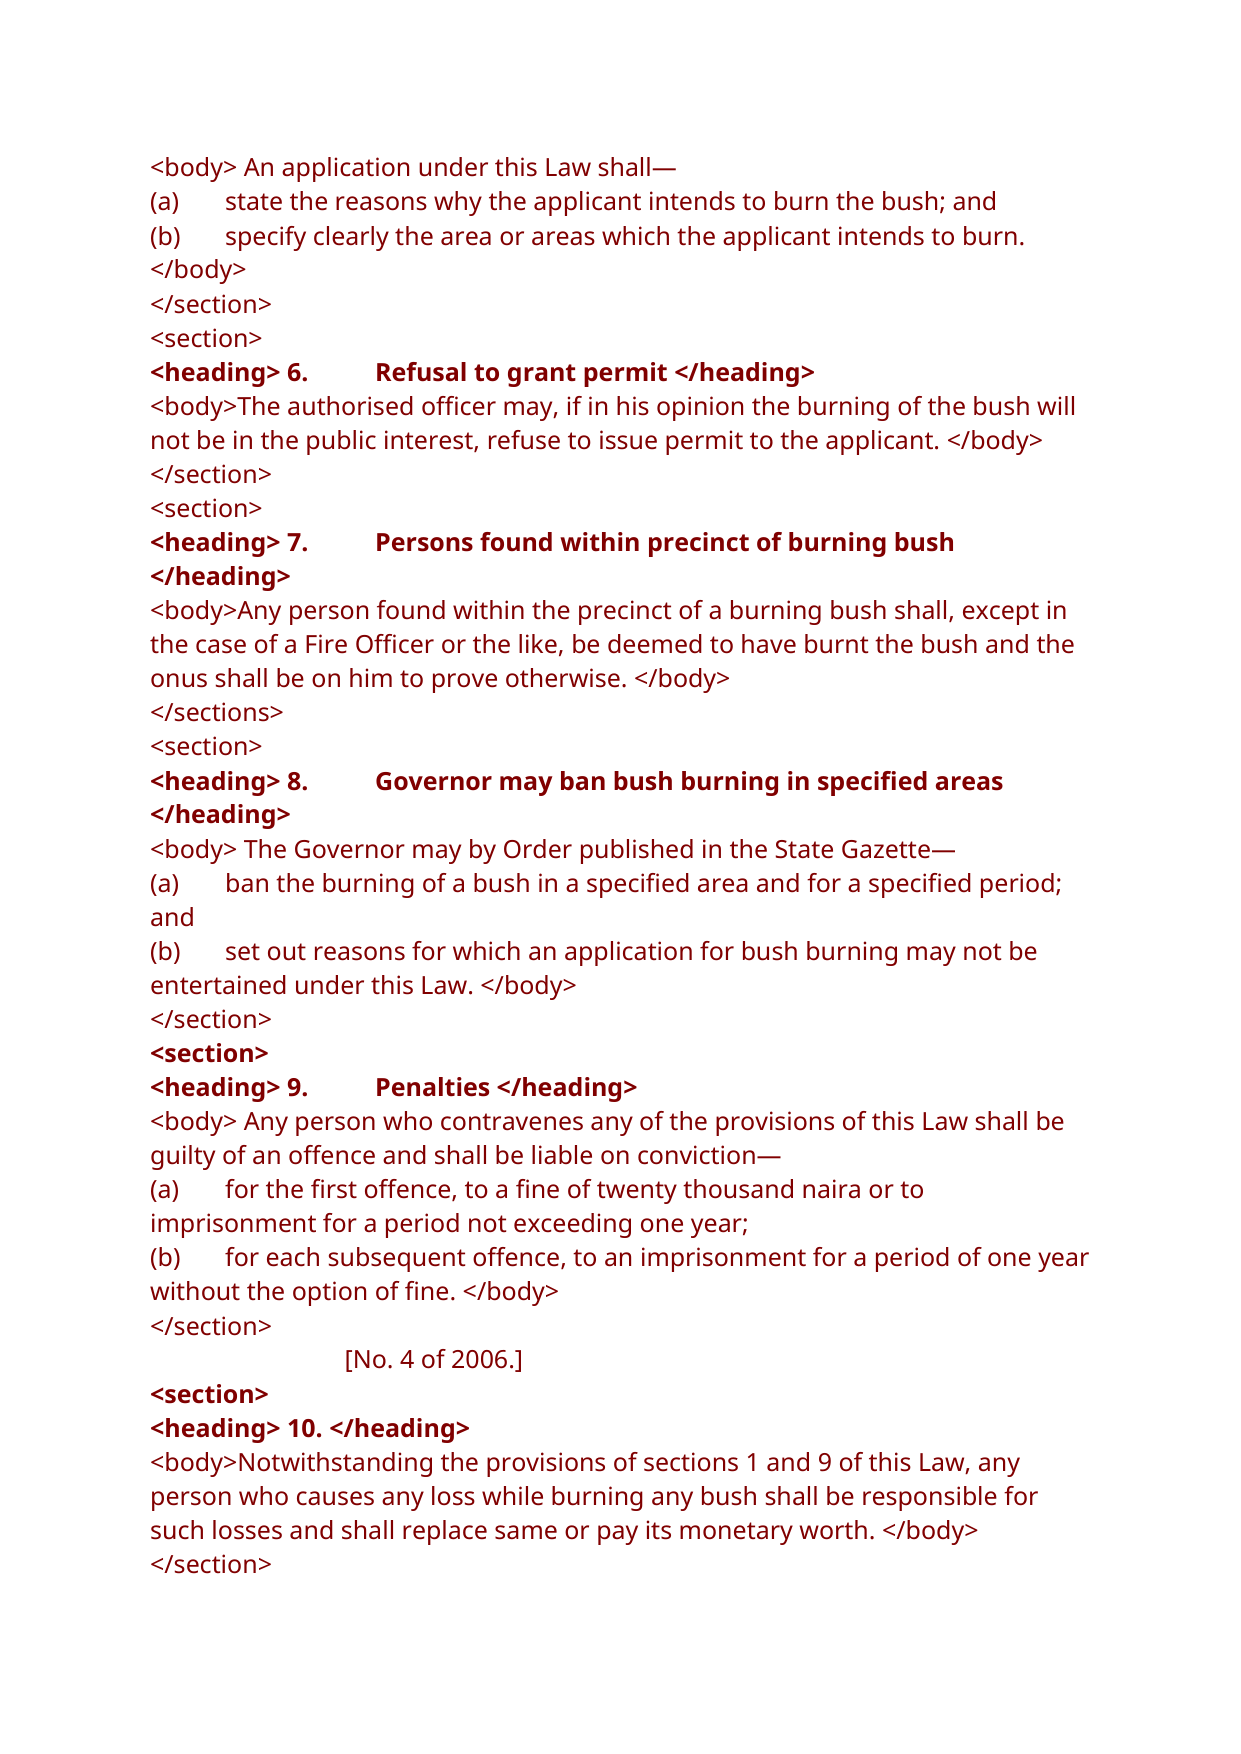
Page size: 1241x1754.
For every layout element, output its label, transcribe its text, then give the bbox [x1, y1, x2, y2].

text <heading> 6. Refusal to grant permit </heading> [150, 354, 1090, 388]
text (a) for the first offence, to a fine of twenty thousand naira or to imprisonment for a period not exceeding one year; [150, 1172, 1090, 1240]
text <section> [150, 491, 1090, 525]
text <section> [150, 729, 1090, 763]
text <body> The Governor may by Order published in the State Gazette— [150, 831, 1090, 865]
text (a) ban the burning of a bush in a specified area and for a specified period; and [150, 865, 1090, 933]
text <section> [150, 1376, 1090, 1410]
text (b) for each subsequent offence, to an imprisonment for a period of one year without the option of fine. </body> [150, 1240, 1090, 1308]
text <body>The authorised officer may, if in his opinion the burning of the bush will not be in the public interest, refuse to issue permit to the applicant. </body> [150, 388, 1090, 457]
text <body> Any person who contravenes any of the provisions of this Law shall be guilty of an offence and shall be liable on conviction— [150, 1104, 1090, 1172]
text </section> [150, 286, 1090, 320]
text <heading> 9. Penalties </heading> [150, 1070, 1090, 1104]
text </sections> [150, 695, 1090, 729]
text <heading> 8. Governor may ban bush burning in specified areas </heading> [150, 763, 1090, 831]
text <body>Any person found within the precinct of a burning bush shall, except in the case of a Fire Officer or the like, be deemed to have burnt the bush and the onus shall be on him to prove otherwise. </body> [150, 593, 1090, 695]
text </section> [150, 1002, 1090, 1036]
text (a) state the reasons why the applicant intends to burn the bush; and [150, 184, 1090, 218]
text <body> An application under this Law shall— [150, 150, 1090, 184]
text </section> [150, 457, 1090, 491]
text <body>Notwithstanding the provisions of sections 1 and 9 of this Law, any person who causes any loss while burning any bush shall be responsible for such losses and shall replace same or pay its monetary worth. </body> </section> [150, 1444, 1090, 1581]
text <section> [150, 320, 1090, 354]
text (b) set out reasons for which an application for bush burning may not be entertained under this Law. </body> [150, 933, 1090, 1002]
text </section> [150, 1308, 1090, 1342]
text <heading> 7. Persons found within precinct of burning bush </heading> [150, 525, 1090, 593]
text <heading> 10. </heading> [150, 1410, 1090, 1444]
text (b) specify clearly the area or areas which the applicant intends to burn. </body> [150, 218, 1090, 286]
text [No. 4 of 2006.] [150, 1342, 1090, 1376]
text <section> [150, 1036, 1090, 1070]
